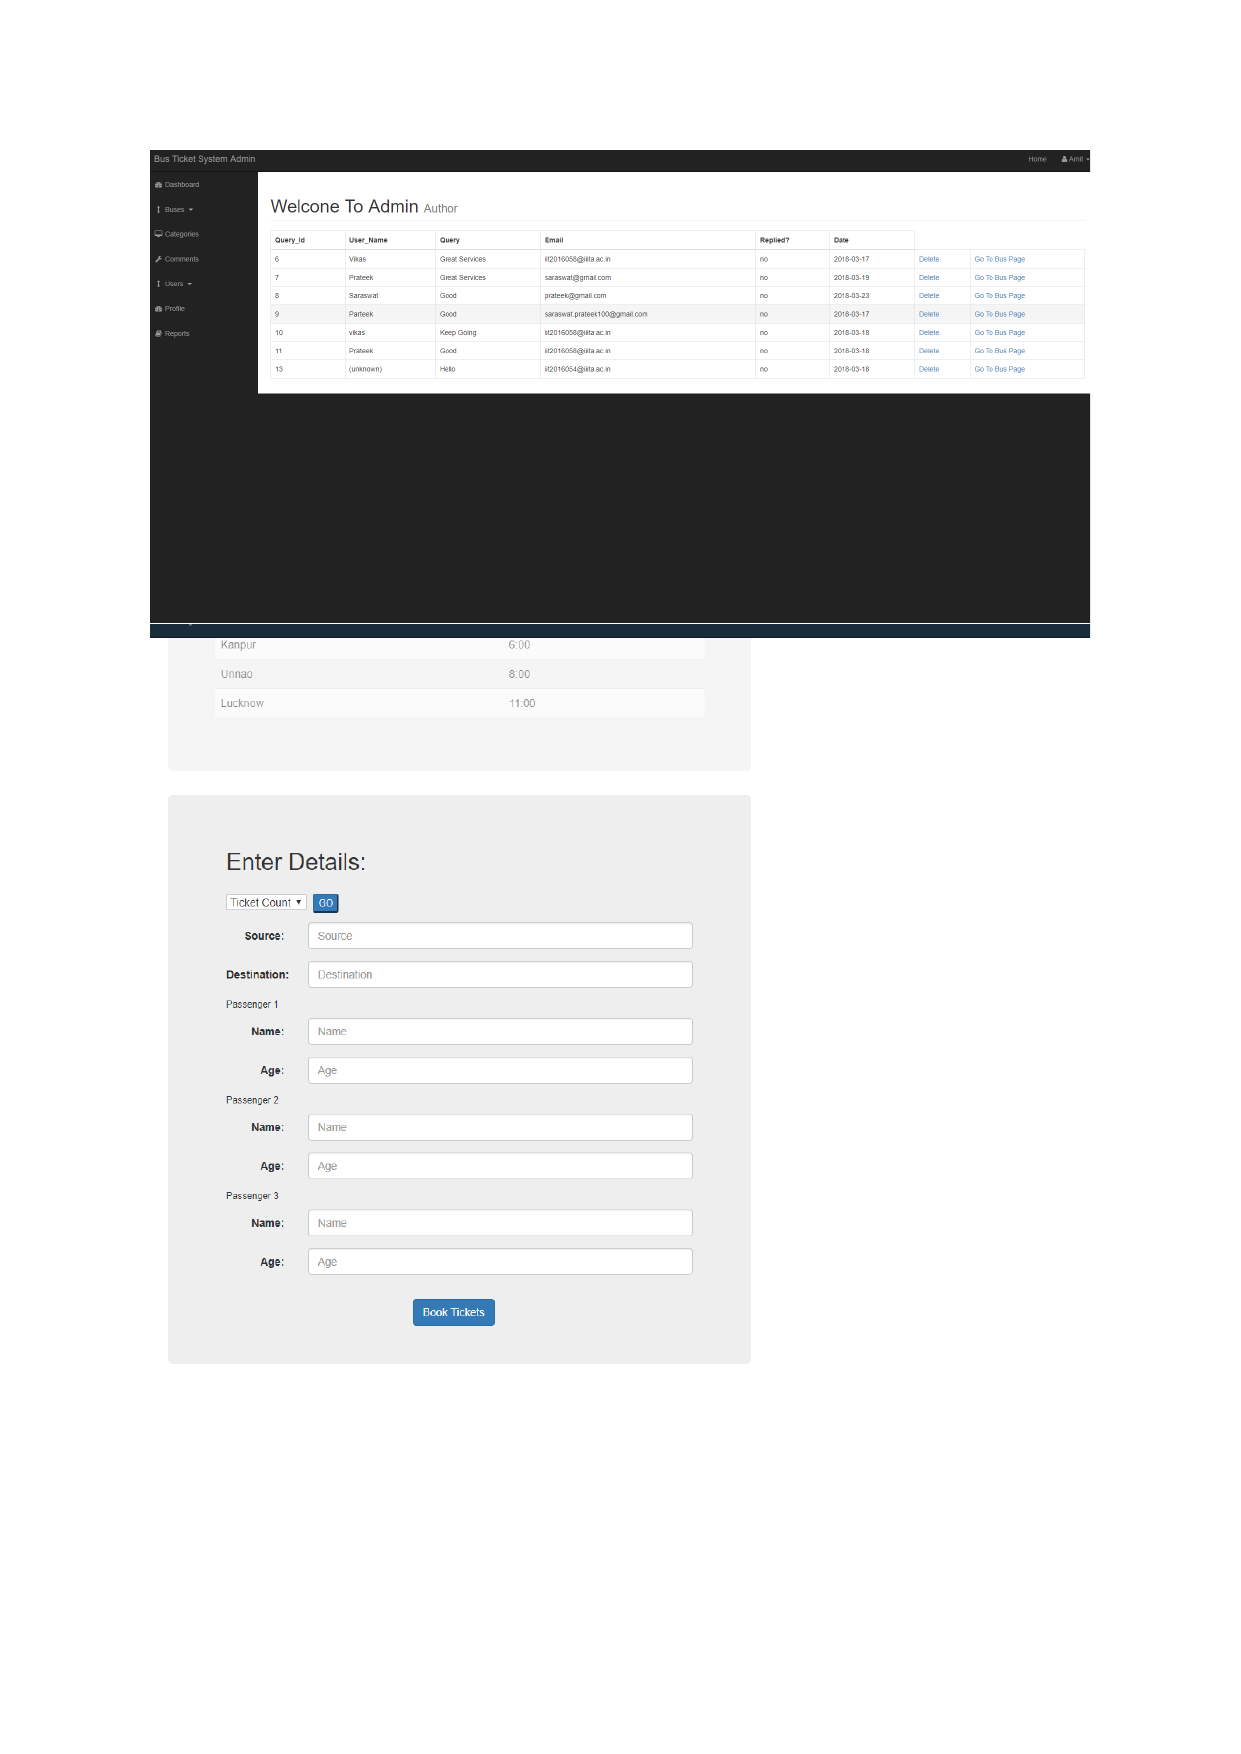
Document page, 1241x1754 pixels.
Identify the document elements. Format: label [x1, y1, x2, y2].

picture [150, 624, 1091, 1376]
picture [150, 150, 1091, 623]
